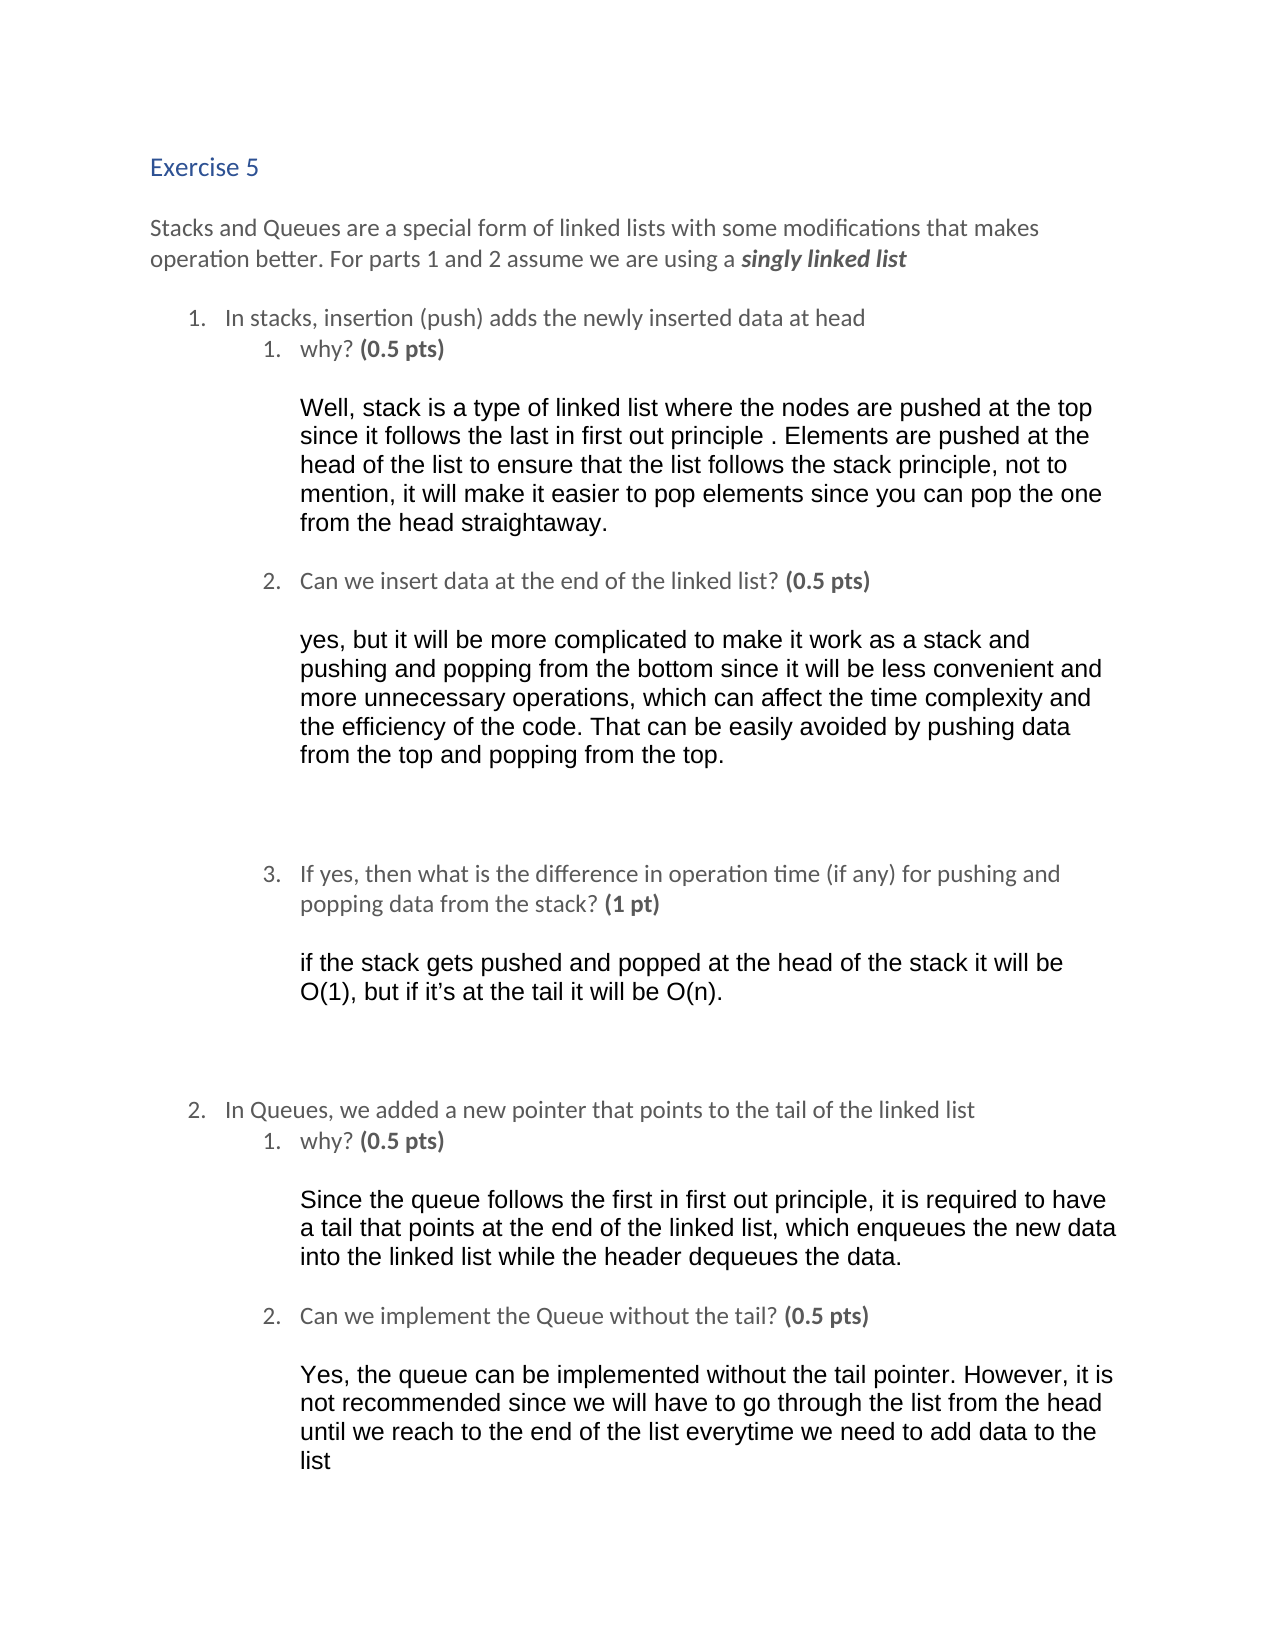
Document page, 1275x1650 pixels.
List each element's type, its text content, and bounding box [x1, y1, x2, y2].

list why? (0.5 pts) [262, 333, 1125, 363]
text Exercise 5 [150, 150, 1125, 183]
text yes, but it will be more complicated to make it work as a stack and pushing and popping from the bottom since it will be less convenient and more unnecessary operations, which can affect the time complexity and the efficiency of the code. That can be easily avoided by pushing data from the top and popping from the top. [300, 625, 1125, 769]
list In Queues, we added a new pointer that points to the tail of the linked list [187, 1094, 1125, 1125]
text if the stack gets pushed and popped at the head of the stack it will be O(1), but if it’s at the tail it will be O(n). [300, 948, 1125, 1006]
list Can we insert data at the end of the linked list? (0.5 pts) [262, 566, 1125, 596]
list In stacks, insertion (push) adds the newly inserted data at head [187, 302, 1125, 333]
text Stacks and Queues are a special form of linked lists with some modifications that makes operation better. For parts 1 and 2 assume we are using a singly linked list [150, 212, 1125, 273]
text Well, stack is a type of linked list where the nodes are pushed at the top since it follows the last in first out principle . Elements are pushed at the head of the list to ensure that the list follows the stack principle, not to mention, it will make it easier to pop elements since you can pop the one from the head straightaway. [300, 393, 1125, 536]
list Can we implement the Queue without the tail? (0.5 pts) [262, 1300, 1125, 1331]
list why? (0.5 pts) [262, 1125, 1125, 1155]
text Since the queue follows the first in first out principle, it is required to have a tail that points at the end of the linked list, which enqueues the new data into the linked list while the header dequeues the data. [300, 1184, 1125, 1271]
text Yes, the queue can be implemented without the tail pointer. However, it is not recommended since we will have to go through the list from the head until we reach to the end of the list everytime we need to add data to the list [300, 1360, 1125, 1475]
list If yes, then what is the difference in operation time (if any) for pushing and popping data from the stack? (1 pt) [262, 858, 1125, 919]
